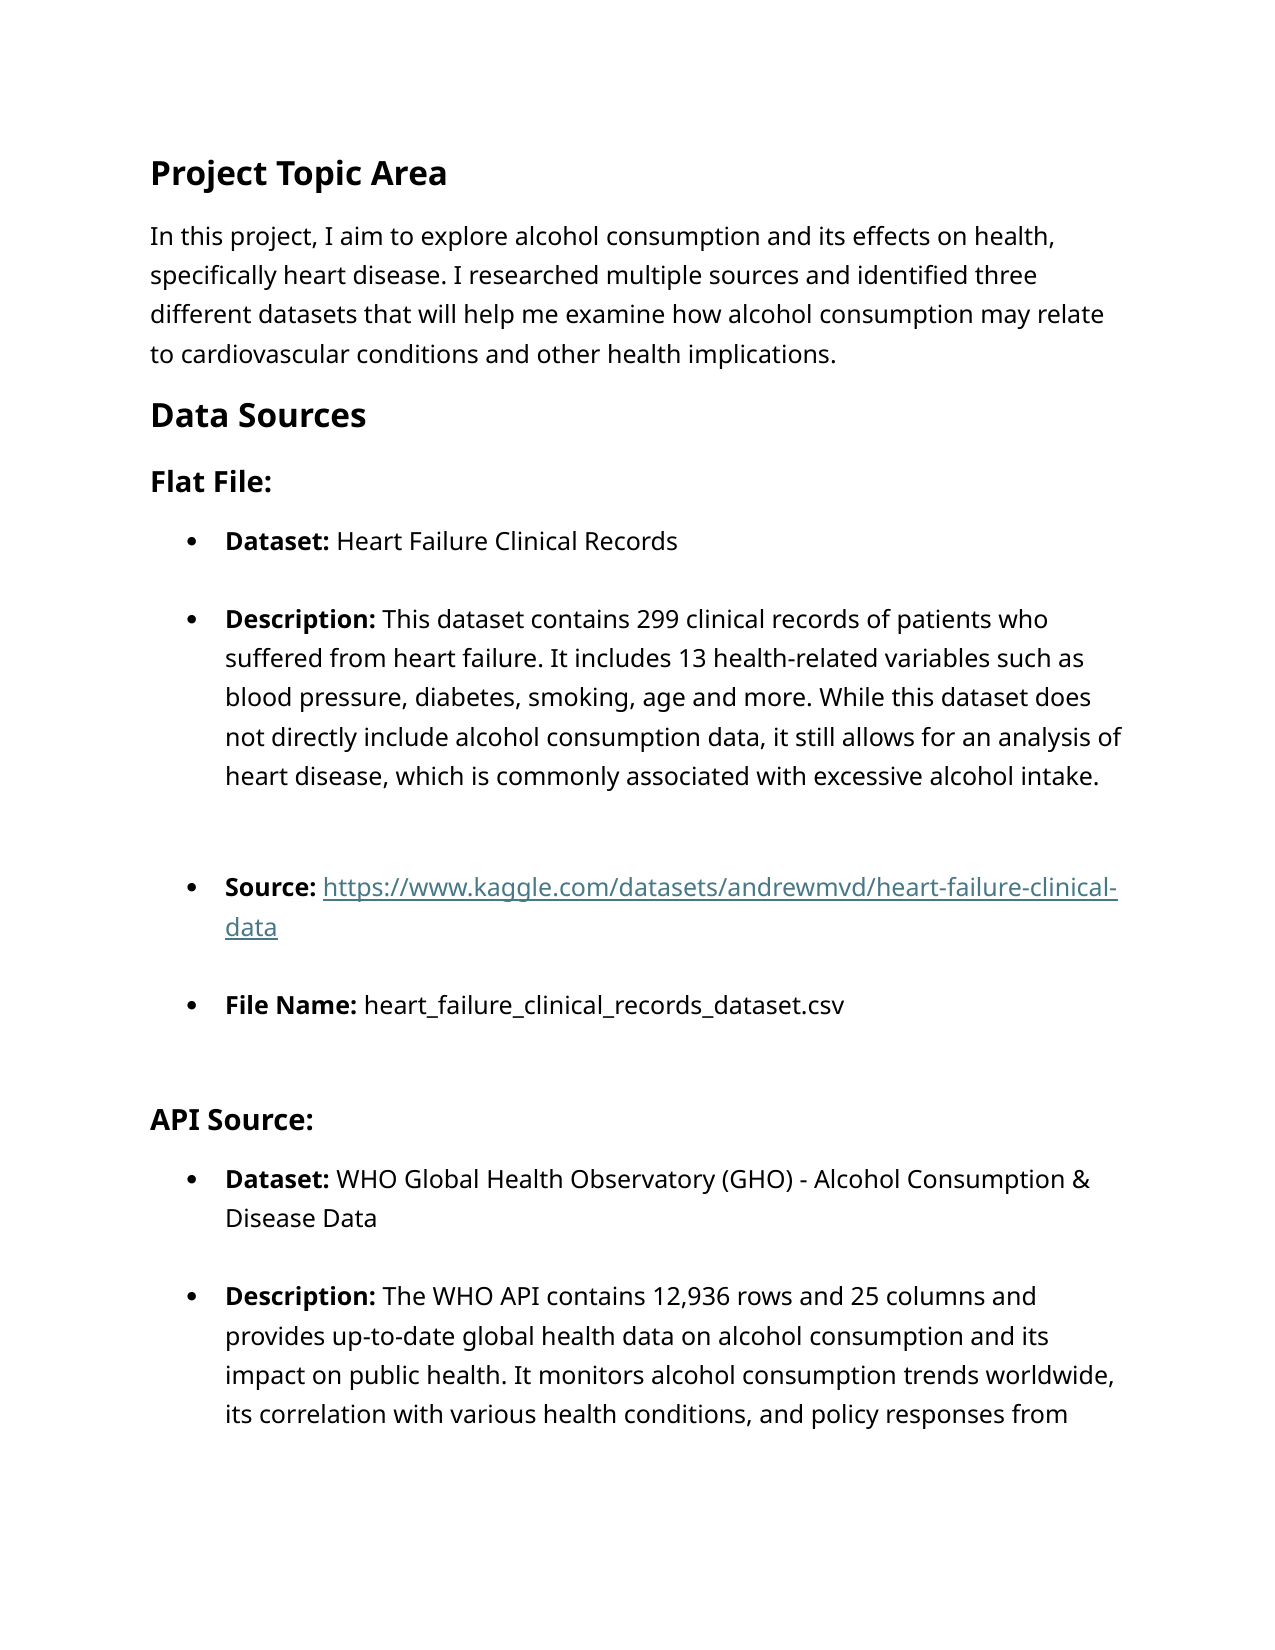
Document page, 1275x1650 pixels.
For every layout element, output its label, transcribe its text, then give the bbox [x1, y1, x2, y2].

list Dataset: WHO Global Health Observatory (GHO) - Alcohol Consumption & Disease Data [187, 1161, 1125, 1235]
text Project Topic Area [150, 150, 1125, 195]
text API Source: [150, 1099, 1125, 1139]
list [187, 1279, 1125, 1431]
list File Name: heart_failure_clinical_records_dataset.csv [187, 987, 1125, 1022]
text In this project, I aim to explore alcohol consumption and its effects on health, specifically heart disease. I researched multiple sources and identified three different datasets that will help me examine how alcohol consumption may relate to cardiovascular conditions and other health implications. [150, 219, 1125, 370]
list Dataset: Heart Failure Clinical Records [187, 523, 1125, 557]
list Source: https://www.kaggle.com/datasets/andrewmvd/heart-failure-clinical-data [187, 870, 1125, 943]
text Flat File: [150, 461, 1125, 501]
list Description: This dataset contains 299 clinical records of patients who suffered from heart failure. It includes 13 health-related variables such as blood pressure, diabetes, smoking, age and more. While this dataset does not directly include alcohol consumption data, it still allows for an analysis of heart disease, which is commonly associated with excessive alcohol intake. [187, 602, 1125, 792]
text Data Sources [150, 392, 1125, 438]
